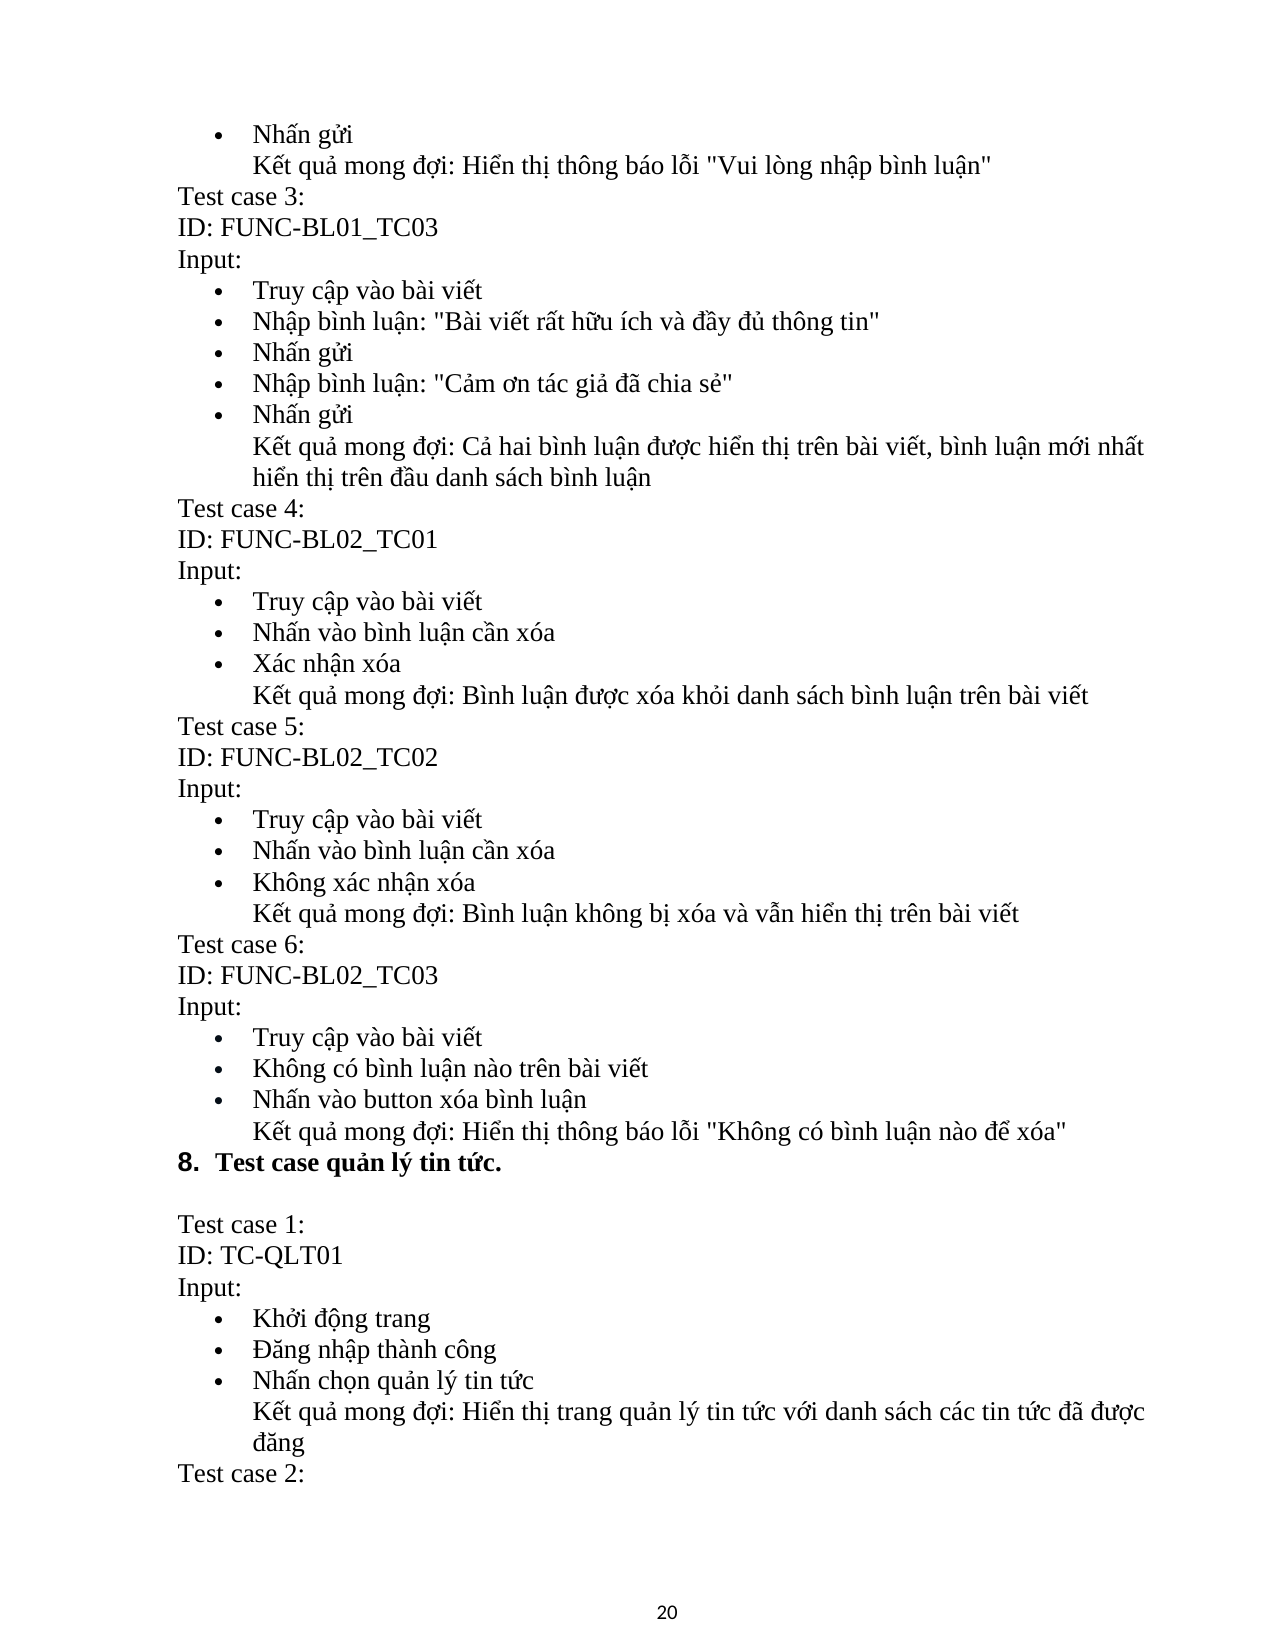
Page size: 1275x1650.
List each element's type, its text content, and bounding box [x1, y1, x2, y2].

text Test case 6: [177, 928, 1157, 959]
list Nhập bình luận: "Bài viết rất hữu ích và đầy đủ thông tin" [215, 305, 1157, 336]
list Nhập bình luận: "Cảm ơn tác giả đã chia sẻ" [215, 367, 1157, 398]
list Không xác nhận xóa Kết quả mong đợi: Bình luận không bị xóa và vẫn hiển thị trên bài viết [215, 866, 1157, 928]
text ID: FUNC-BL02_TC03 Input: [177, 959, 1157, 1021]
text ID: FUNC-BL01_TC03 Input: [177, 212, 1157, 274]
list Nhấn vào bình luận cần xóa [215, 616, 1157, 648]
list Truy cập vào bài viết [215, 585, 1157, 616]
text ID: TC-QLT01 Input: [177, 1239, 1157, 1302]
list Không có bình luận nào trên bài viết [215, 1052, 1157, 1084]
text Test case 2: [177, 1457, 1157, 1489]
list Truy cập vào bài viết [215, 274, 1157, 305]
list Nhấn gửi Kết quả mong đợi: Hiển thị thông báo lỗi "Vui lòng nhập bình luận" [215, 118, 1157, 180]
text ID: FUNC-BL02_TC02 Input: [177, 741, 1157, 803]
text Test case 5: [177, 710, 1157, 741]
text Test case 3: [177, 180, 1157, 212]
text Test case 1: [177, 1177, 1157, 1239]
text ID: FUNC-BL02_TC01 Input: [177, 523, 1157, 585]
list Nhấn chọn quản lý tin tức Kết quả mong đợi: Hiển thị trang quản lý tin tức với danh sách các tin tức đã được đăng [215, 1364, 1157, 1457]
list Nhấn vào bình luận cần xóa [215, 834, 1157, 866]
list Test case quản lý tin tức. [177, 1146, 1157, 1177]
list Nhấn gửi [215, 336, 1157, 367]
list Nhấn gửi Kết quả mong đợi: Cả hai bình luận được hiển thị trên bài viết, bình luận mới nhất hiển thị trên đầu danh sách bình luận [215, 398, 1157, 492]
list Đăng nhập thành công [215, 1333, 1157, 1364]
list Nhấn vào button xóa bình luận Kết quả mong đợi: Hiển thị thông báo lỗi "Không có bình luận nào để xóa" [215, 1084, 1157, 1146]
text Test case 4: [177, 492, 1157, 523]
list Xác nhận xóa Kết quả mong đợi: Bình luận được xóa khỏi danh sách bình luận trên bài viết [215, 648, 1157, 710]
list Truy cập vào bài viết [215, 1021, 1157, 1052]
list Khởi động trang [215, 1302, 1157, 1333]
list Truy cập vào bài viết [215, 803, 1157, 834]
